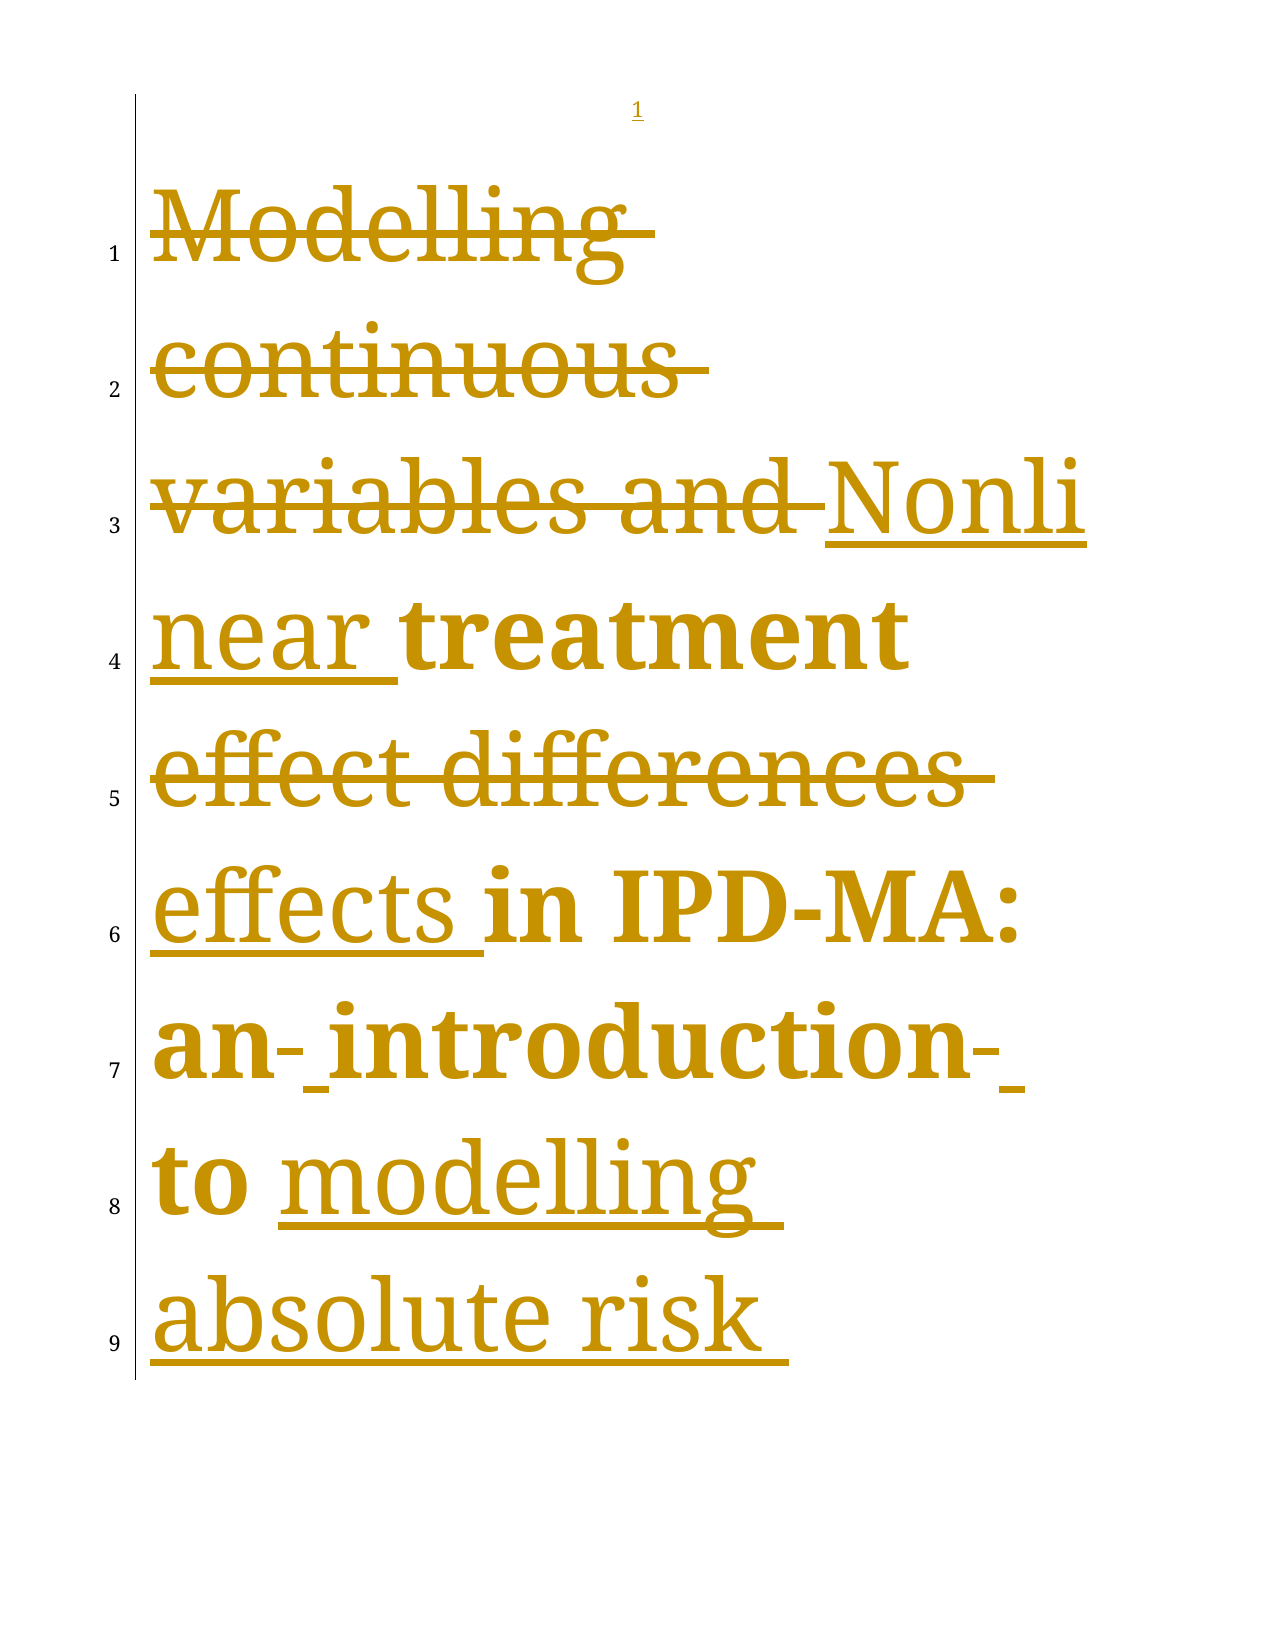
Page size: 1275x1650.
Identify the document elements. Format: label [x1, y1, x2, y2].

title [150, 154, 1125, 1380]
